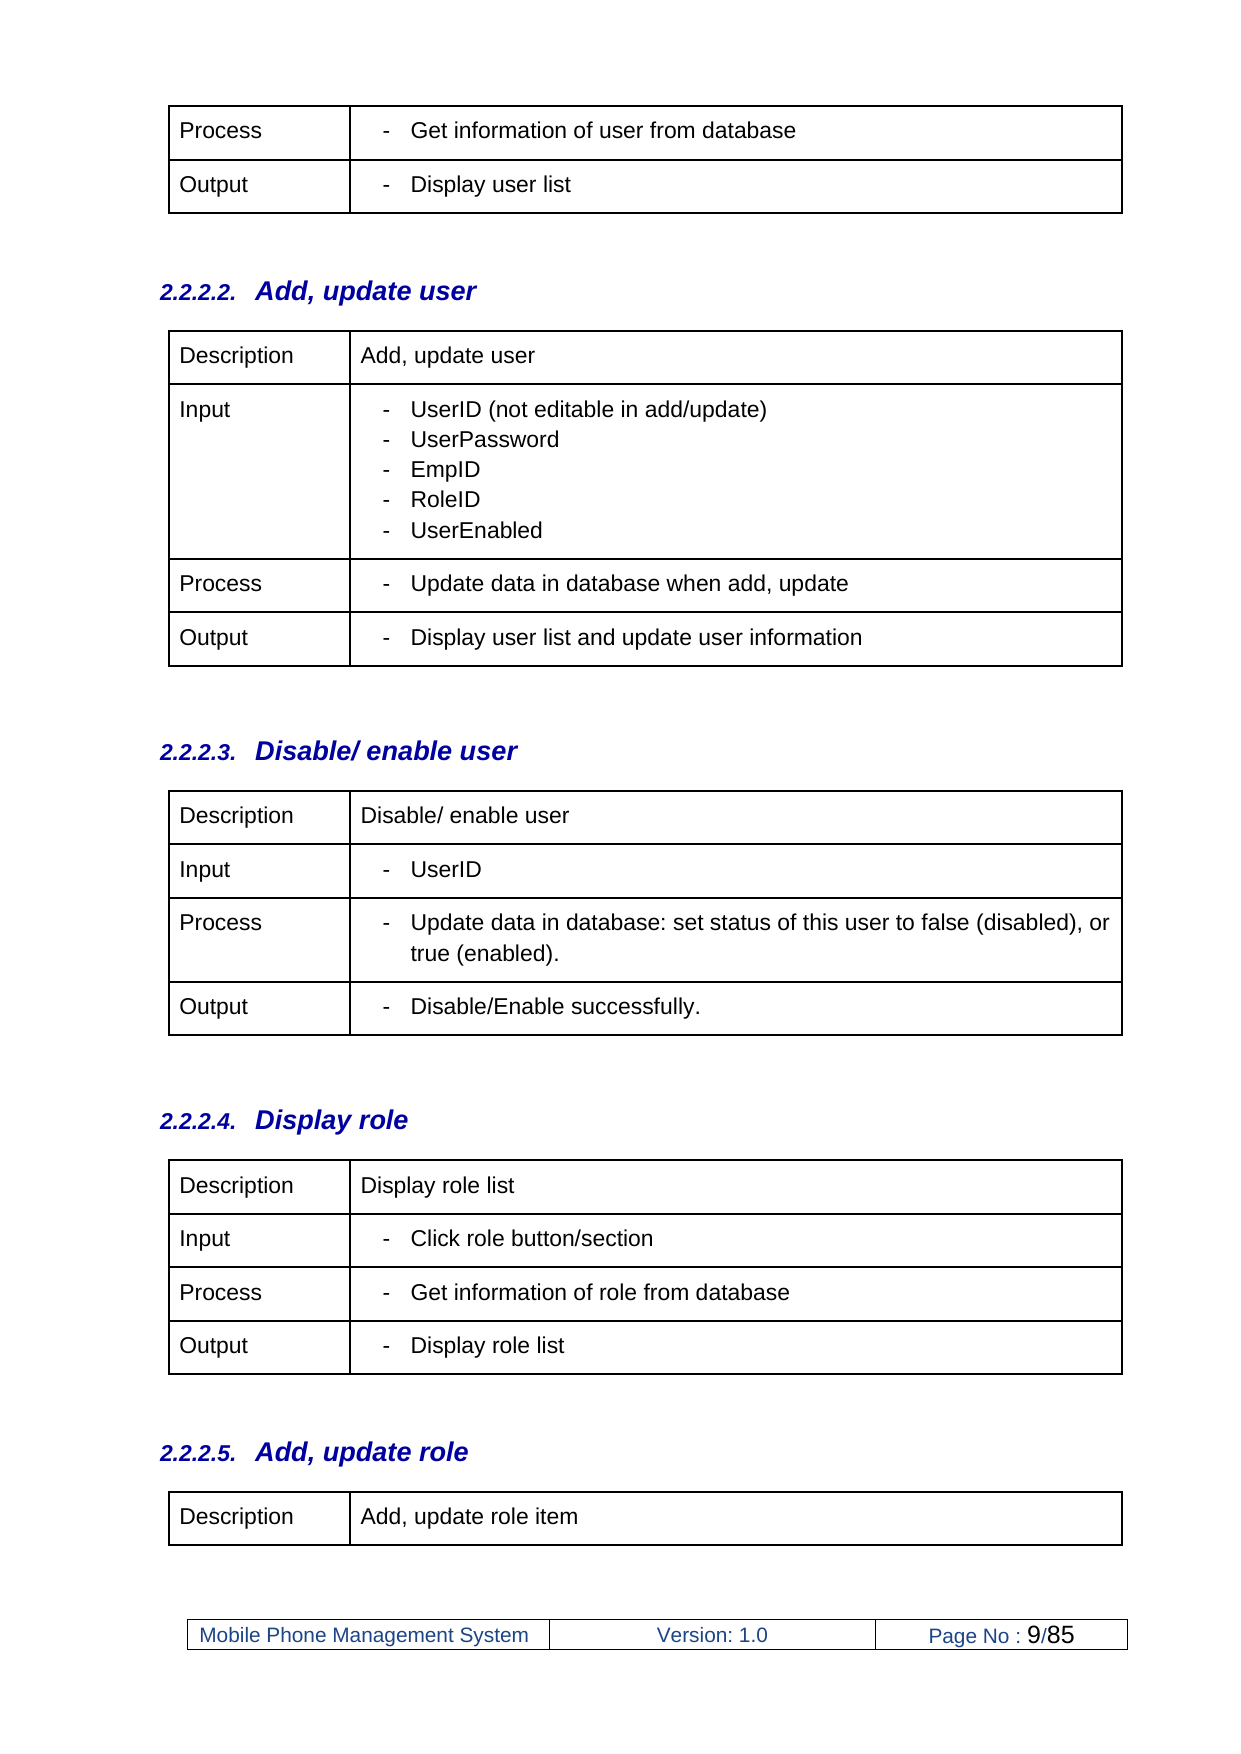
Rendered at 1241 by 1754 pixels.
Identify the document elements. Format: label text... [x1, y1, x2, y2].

table_header Description [170, 1161, 349, 1213]
subtitle Display role [199, 1104, 1135, 1135]
table_cell Get information of user from database [351, 107, 1121, 158]
table_header Description [170, 1493, 349, 1544]
table_cell Update data in database when add, update [351, 560, 1121, 611]
table_cell Input [170, 1215, 349, 1266]
table_cell Display user list and update user information [351, 613, 1121, 665]
table_cell Output [170, 161, 349, 212]
table_cell Disable/Enable successfully. [351, 983, 1121, 1034]
table_header Add, update user [351, 332, 1121, 383]
table_header Add, update role item [351, 1493, 1121, 1544]
table_cell UserID (not editable in add/update) UserPassword EmpID RoleID UserEnabled [351, 385, 1121, 558]
table_header Description [170, 332, 349, 383]
table_cell Display user list [351, 161, 1121, 212]
table_cell Process [170, 107, 349, 158]
table_cell Display role list [351, 1322, 1121, 1373]
subtitle Add, update role [199, 1436, 1135, 1467]
table_cell Process [170, 1268, 349, 1320]
table_cell Process [170, 560, 349, 611]
table_header Description [170, 792, 349, 843]
table_cell Output [170, 1322, 349, 1373]
table_cell Get information of role from database [351, 1268, 1121, 1320]
table_cell Output [170, 613, 349, 665]
table_cell Input [170, 845, 349, 897]
table_header Display role list [351, 1161, 1121, 1213]
table_cell UserID [351, 845, 1121, 897]
table_cell Click role button/section [351, 1215, 1121, 1266]
table_cell Input [170, 385, 349, 558]
subtitle Add, update user [199, 274, 1135, 306]
table_cell Process [170, 899, 349, 981]
table_header Disable/ enable user [351, 792, 1121, 843]
table_cell Update data in database: set status of this user to false (disabled), or true (enabled). [351, 899, 1121, 981]
table_cell Output [170, 983, 349, 1034]
subtitle Disable/ enable user [199, 734, 1135, 766]
